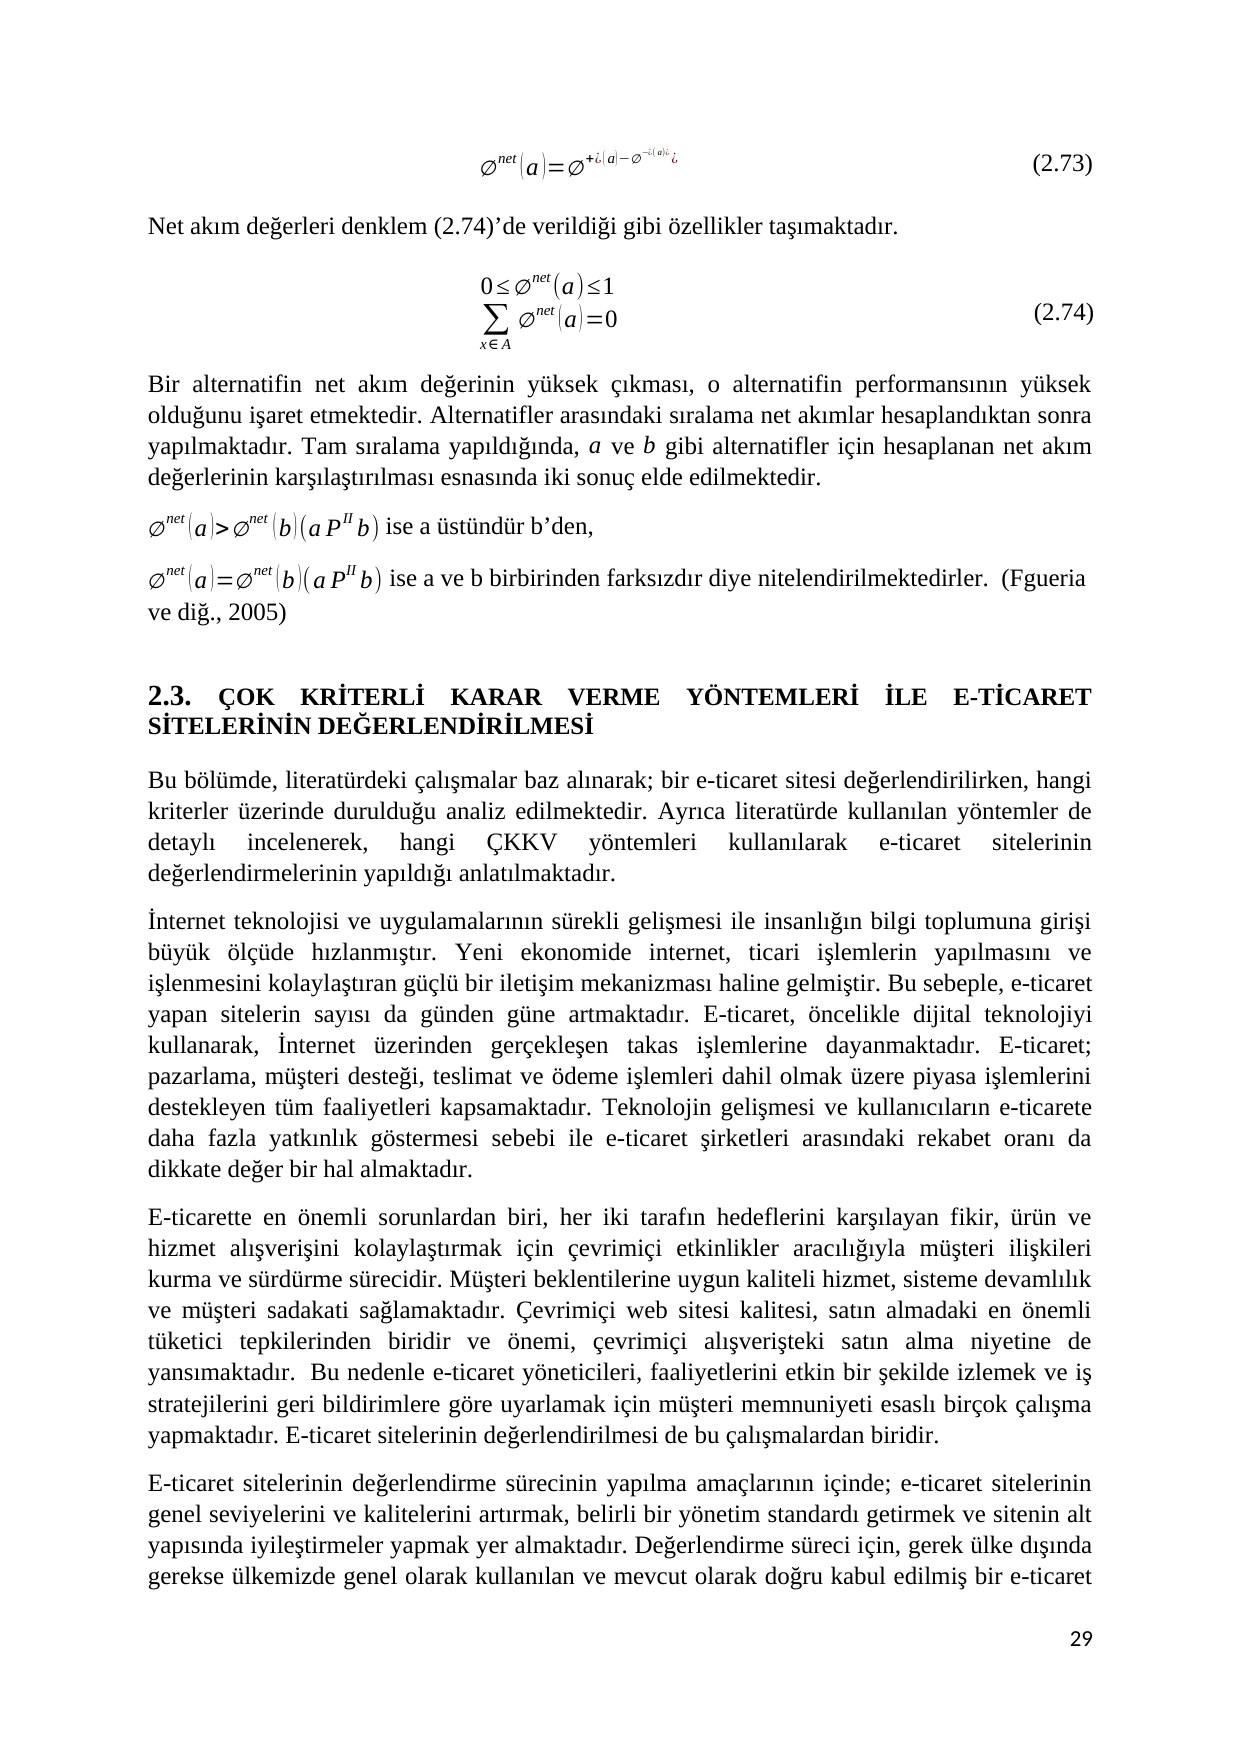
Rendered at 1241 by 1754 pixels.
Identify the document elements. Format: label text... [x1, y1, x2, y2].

text ise a üstündür b’den, [148, 510, 1093, 543]
text İnternet teknolojisi ve uygulamalarının sürekli gelişmesi ile insanlığın bilgi toplumuna girişi büyük ölçüde hızlanmıştır. Yeni ekonomide internet, ticari işlemlerin yapılmasını ve işlenmesini kolaylaştıran güçlü bir iletişim mekanizması haline gelmiştir. Bu sebeple, e-ticaret yapan sitelerin sayısı da günden güne artmaktadır. E-ticaret, öncelikle dijital teknolojiyi kullanarak, İnternet üzerinden gerçekleşen takas işlemlerine dayanmaktadır. E-ticaret; pazarlama, müşteri desteği, teslimat ve ödeme işlemleri dahil olmak üzere piyasa işlemlerini destekleyen tüm faaliyetleri kapsamaktadır. Teknolojin gelişmesi ve kullanıcıların e-ticarete daha fazla yatkınlık göstermesi sebebi ile e-ticaret şirketleri arasındaki rekabet oranı da dikkate değer bir hal almaktadır. [148, 906, 1093, 1183]
text E-ticarette en önemli sorunlardan biri, her iki tarafın hedeflerini karşılayan fikir, ürün ve hizmet alışverişini kolaylaştırmak için çevrimiçi etkinlikler aracılığıyla müşteri ilişkileri kurma ve sürdürme sürecidir. Müşteri beklentilerine uygun kaliteli hizmet, sisteme devamlılık ve müşteri sadakati sağlamaktadır. Çevrimiçi web sitesi kalitesi, satın almadaki en önemli tüketici tepkilerinden biridir ve önemi, çevrimiçi alışverişteki satın alma niyetine de yansımaktadır. Bu nedenle e-ticaret yöneticileri, faaliyetlerini etkin bir şekilde izlemek ve iş stratejilerini geri bildirimlere göre uyarlamak için müşteri memnuniyeti esaslı birçok çalışma yapmaktadır. E-ticaret sitelerinin değerlendirilmesi de bu çalışmalardan biridir. [148, 1202, 1093, 1449]
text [148, 1468, 1093, 1589]
table_header (2.73) [1021, 148, 1104, 182]
text ise a ve b birbirinden farksızdır diye nitelendirilmektedirler. (Fgueria ve diğ., 2005) [148, 562, 1093, 626]
table_header [136, 148, 1021, 182]
text Net akım değerleri denklem (2.74)’de verildiği gibi özellikler taşımaktadır. [148, 211, 1093, 239]
table_header (2.74) [960, 268, 1105, 352]
table_header [136, 268, 960, 352]
subtitle 2.3. ÇOK KRİTERLİ KARAR VERME YÖNTEMLERİ İLE E-TİCARET SİTELERİNİN DEĞERLENDİRİLMESİ [148, 678, 1093, 740]
text Bir alternatifin net akım değerinin yüksek çıkması, o alternatifin performansının yüksek olduğunu işaret etmektedir. Alternatifler arasındaki sıralama net akımlar hesaplandıktan sonra yapılmaktadır. Tam sıralama yapıldığında, ve gibi alternatifler için hesaplanan net akım değerlerinin karşılaştırılması esnasında iki sonuç elde edilmektedir. [148, 369, 1093, 491]
text Bu bölümde, literatürdeki çalışmalar baz alınarak; bir e-ticaret sitesi değerlendirilirken, hangi kriterler üzerinde durulduğu analiz edilmektedir. Ayrıca literatürde kullanılan yöntemler de detaylı incelenerek, hangi ÇKKV yöntemleri kullanılarak e-ticaret sitelerinin değerlendirmelerinin yapıldığı anlatılmaktadır. [148, 765, 1093, 887]
